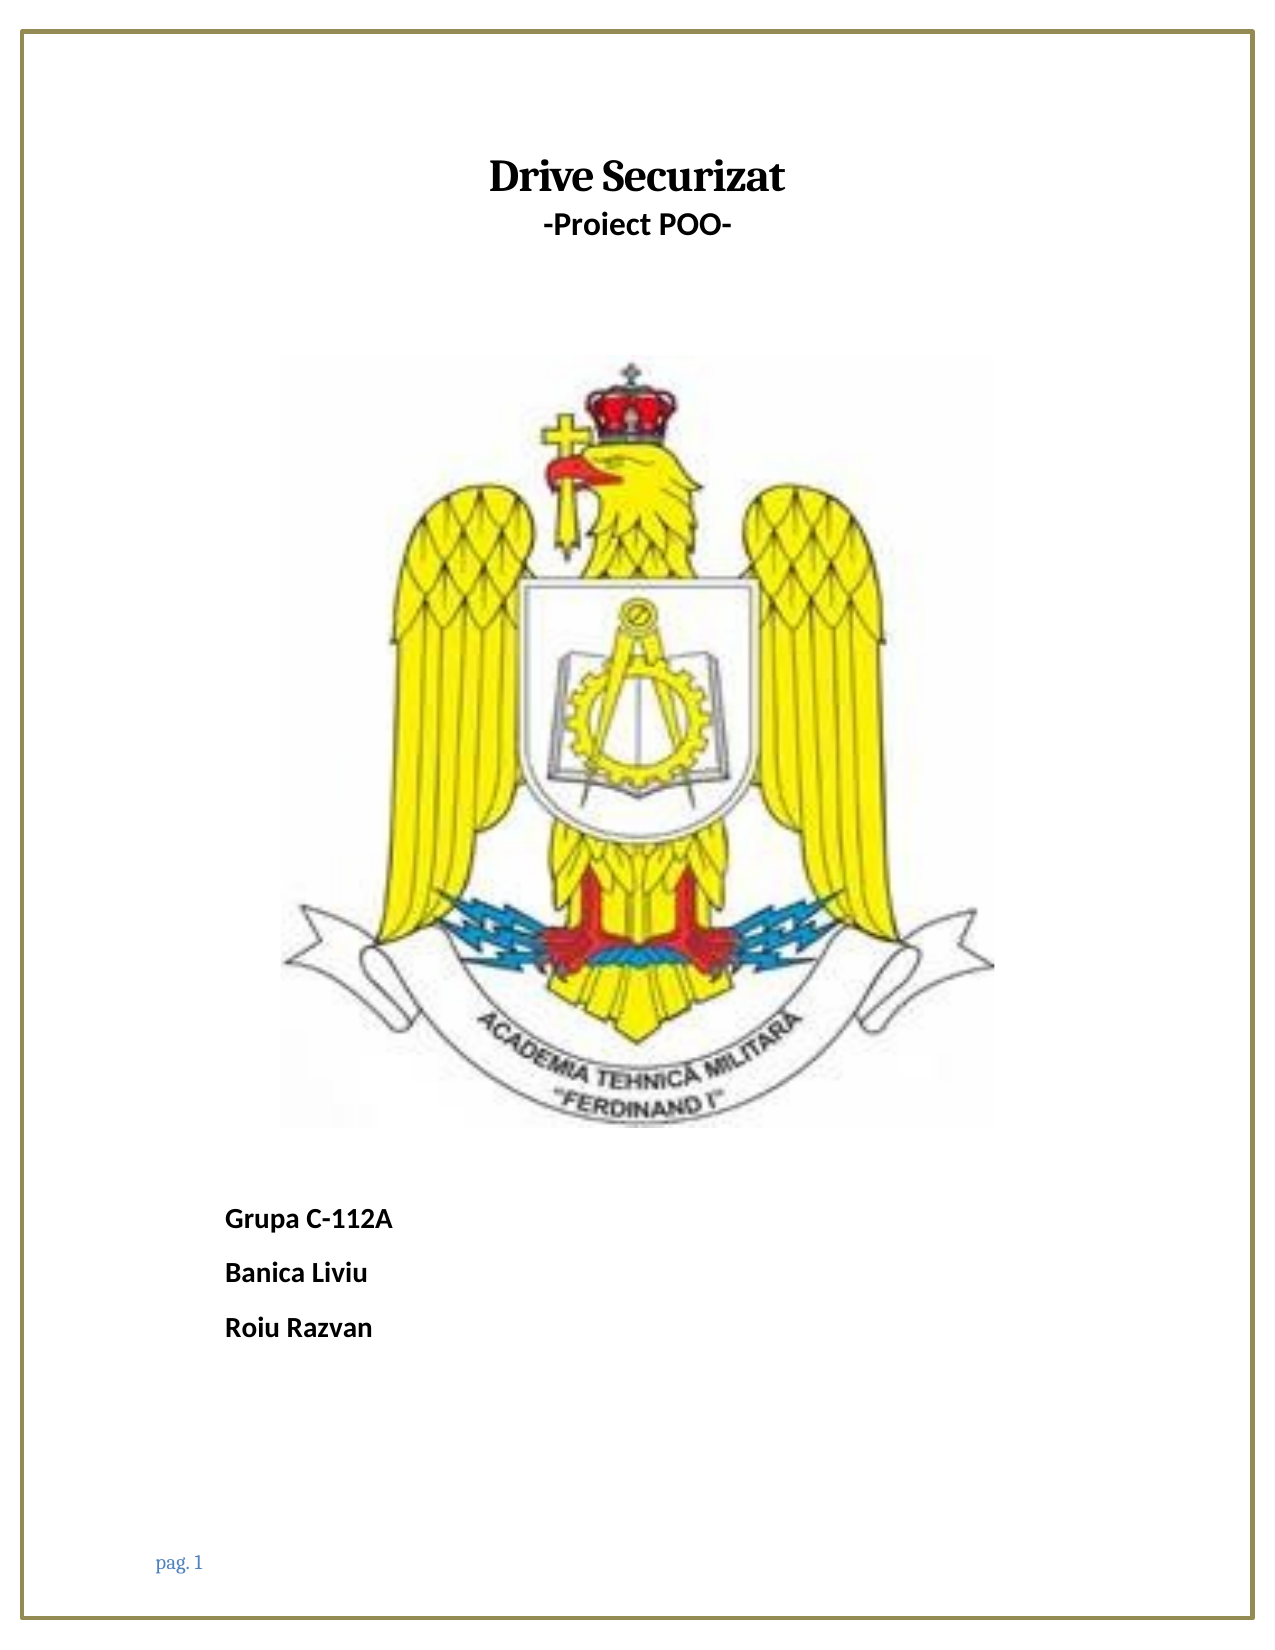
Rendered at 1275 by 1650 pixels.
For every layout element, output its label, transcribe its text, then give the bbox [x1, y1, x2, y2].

text Roiu Razvan [150, 1309, 1125, 1344]
text Grupa C-112A [150, 1200, 1125, 1236]
title Drive Securizat [150, 150, 1125, 203]
text -Proiect POO- [150, 203, 1125, 243]
picture [280, 355, 995, 1128]
text Banica Liviu [150, 1254, 1125, 1290]
